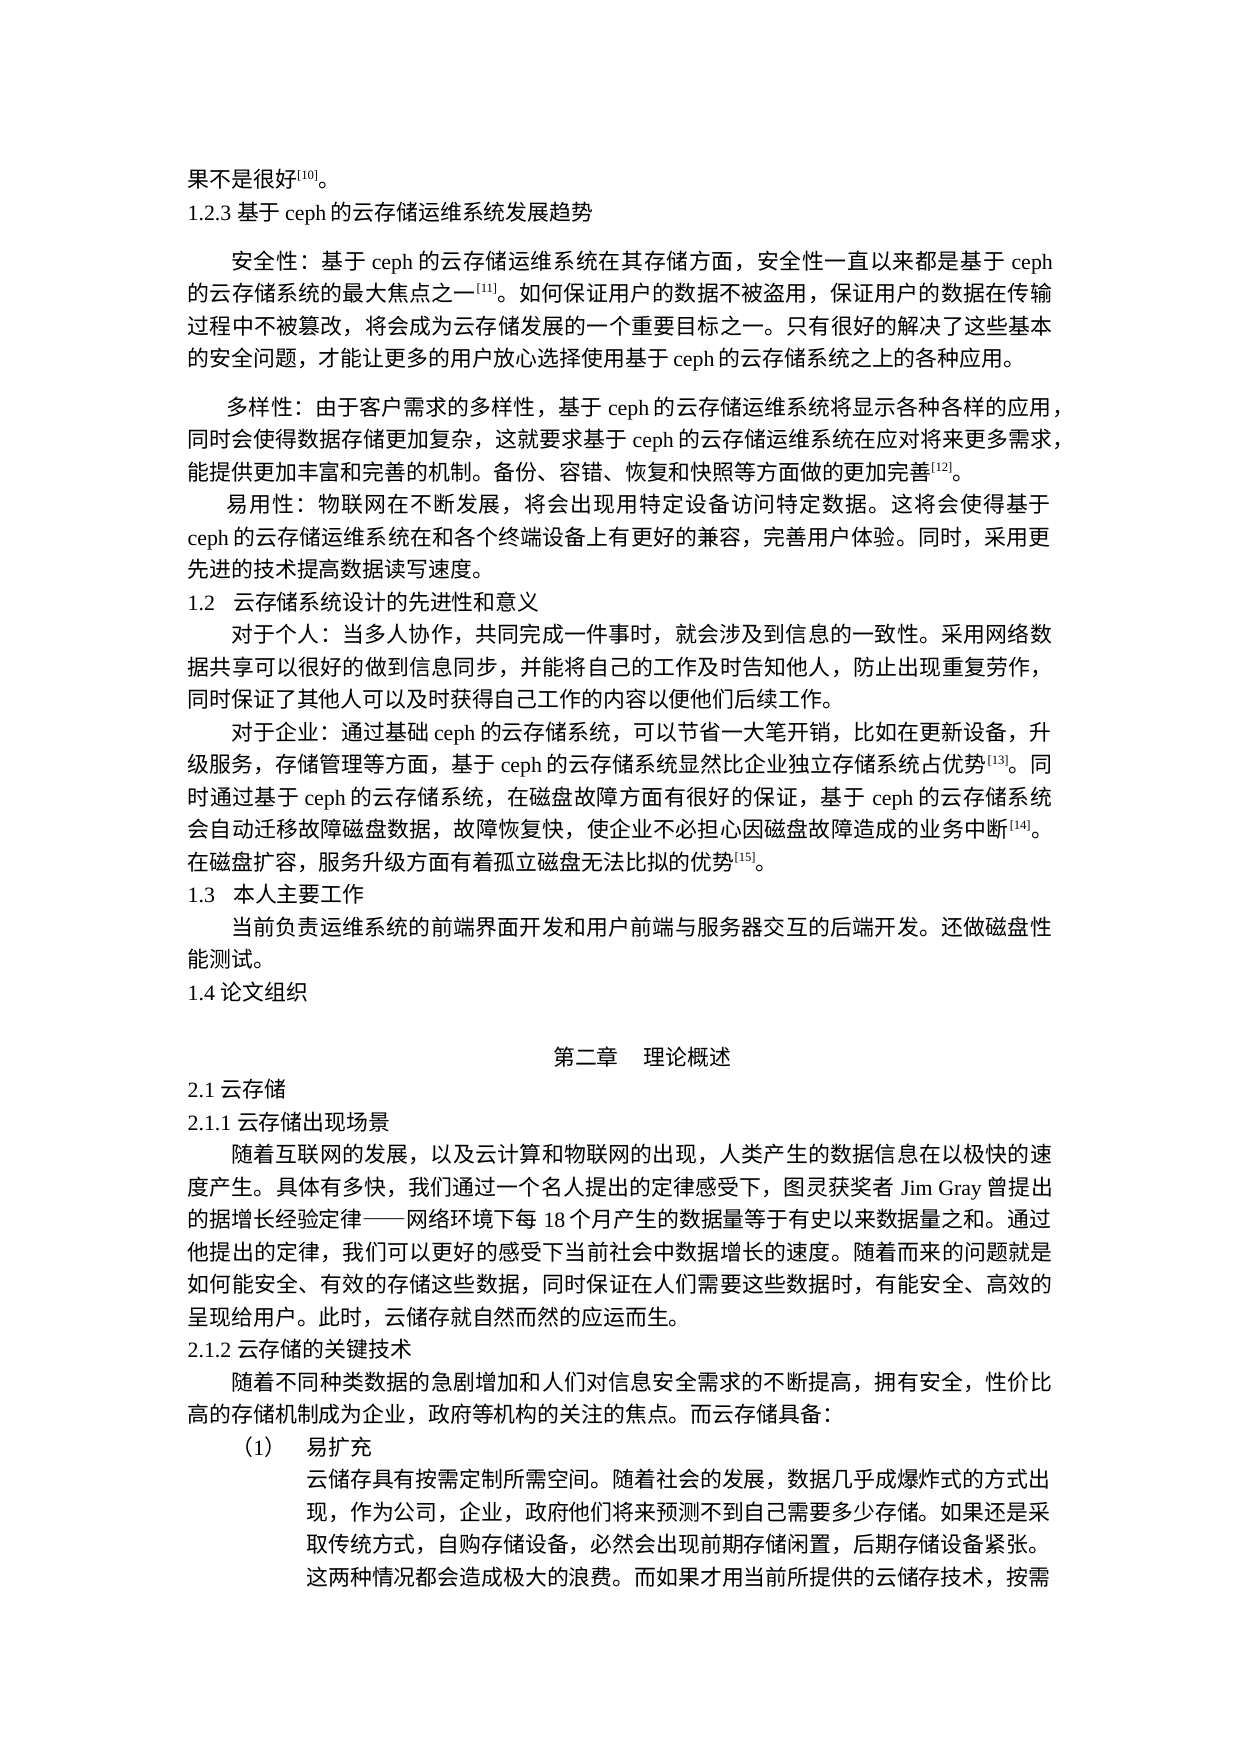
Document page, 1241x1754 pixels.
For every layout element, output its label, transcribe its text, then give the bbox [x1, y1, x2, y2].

text 对于企业：通过基础ceph的云存储系统，可以节省一大笔开销，比如在更新设备，升级服务，存储管理等方面，基于ceph的云存储系统显然比企业独立存储系统占优势[13]。同时通过基于ceph的云存储系统，在磁盘故障方面有很好的保证，基于ceph的云存储系统会自动迁移故障磁盘数据，故障恢复快，使企业不必担心因磁盘故障造成的业务中断[14]。在磁盘扩容，服务升级方面有着孤立磁盘无法比拟的优势[15]。 [187, 714, 1053, 877]
text 1.4 论文组织 [187, 974, 1053, 1007]
text 多样性：由于客户需求的多样性，基于ceph的云存储运维系统将显示各种各样的应用，同时会使得数据存储更加复杂，这就要求基于ceph的云存储运维系统在应对将来更多需求，能提供更加丰富和完善的机制。备份、容错、恢复和快照等方面做的更加完善[12]。 [187, 389, 1053, 487]
text 对于个人：当多人协作，共同完成一件事时，就会涉及到信息的一致性。采用网络数据共享可以很好的做到信息同步，并能将自己的工作及时告知他人，防止出现重复劳作，同时保证了其他人可以及时获得自己工作的内容以便他们后续工作。 [187, 617, 1053, 714]
list 易扩充 [231, 1429, 1053, 1462]
text 1.2.3 基于ceph的云存储运维系统发展趋势 [187, 194, 1053, 227]
text 2.1.1 云存储出现场景 [187, 1104, 1053, 1137]
text 安全性：基于ceph的云存储运维系统在其存储方面，安全性一直以来都是基于ceph的云存储系统的最大焦点之一[11]。如何保证用户的数据不被盗用，保证用户的数据在传输过程中不被篡改，将会成为云存储发展的一个重要目标之一。只有很好的解决了这些基本的安全问题，才能让更多的用户放心选择使用基于ceph的云存储系统之上的各种应用。 [187, 243, 1053, 373]
text 2.1 云存储 [187, 1072, 1053, 1104]
text 随着不同种类数据的急剧增加和人们对信息安全需求的不断提高，拥有安全，性价比高的存储机制成为企业，政府等机构的关注的焦点。而云存储具备： [187, 1364, 1053, 1429]
text 当前负责运维系统的前端界面开发和用户前端与服务器交互的后端开发。还做磁盘性能测试。 [187, 909, 1053, 974]
list 云存储系统设计的先进性和意义 [187, 584, 1053, 617]
list 理论概述 [231, 1039, 1053, 1072]
text 2.1.2 云存储的关键技术 [187, 1332, 1053, 1364]
list 本人主要工作 [187, 877, 1053, 909]
text 随着互联网的发展，以及云计算和物联网的出现，人类产生的数据信息在以极快的速度产生。具体有多快，我们通过一个名人提出的定律感受下，图灵获奖者Jim Gray曾提出的据增长经验定律——网络环境下每18个月产生的数据量等于有史以来数据量之和。通过他提出的定律，我们可以更好的感受下当前社会中数据增长的速度。随着而来的问题就是如何能安全、有效的存储这些数据，同时保证在人们需要这些数据时，有能安全、高效的呈现给用户。此时，云储存就自然而然的应运而生。 [187, 1137, 1053, 1332]
text 易用性：物联网在不断发展，将会出现用特定设备访问特定数据。这将会使得基于ceph的云存储运维系统在和各个终端设备上有更好的兼容，完善用户体验。同时，采用更先进的技术提高数据读写速度。 [187, 487, 1053, 584]
